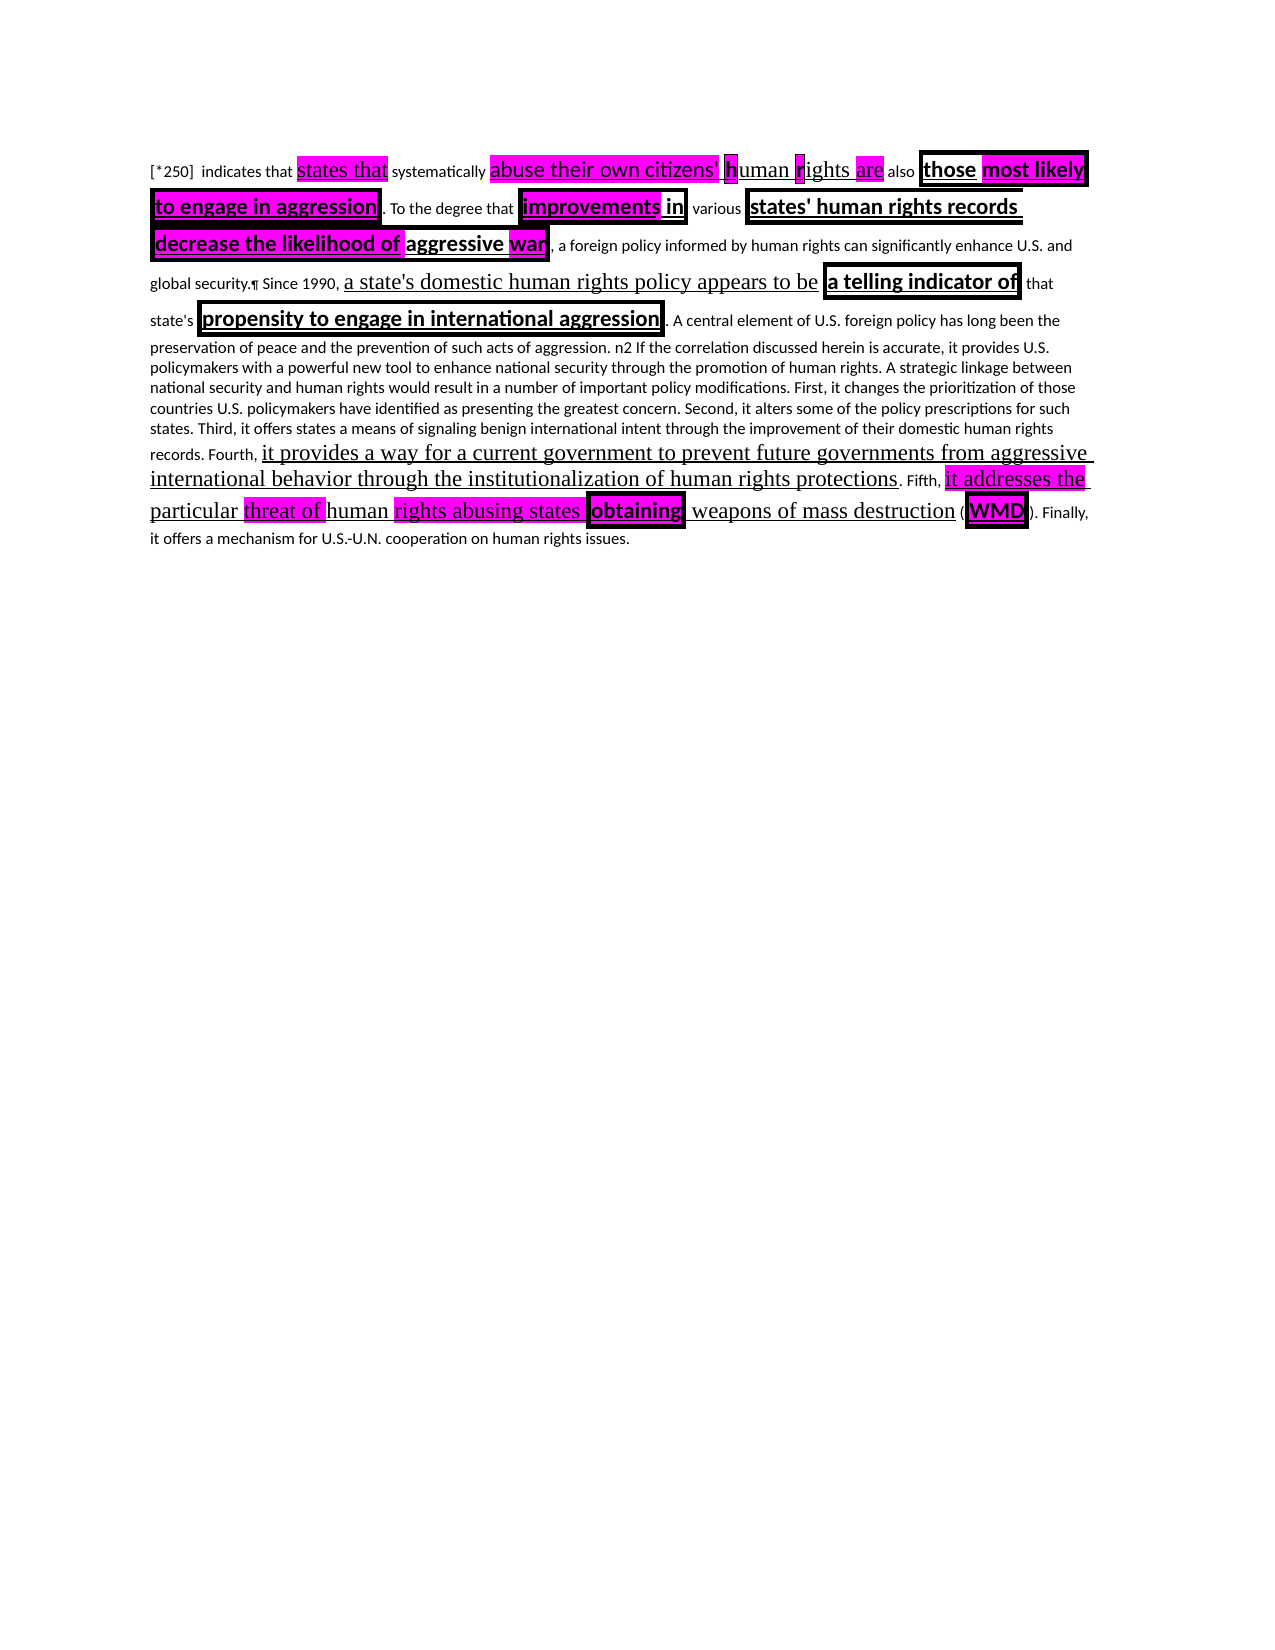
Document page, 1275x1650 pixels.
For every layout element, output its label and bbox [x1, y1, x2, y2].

text [150, 150, 1095, 549]
